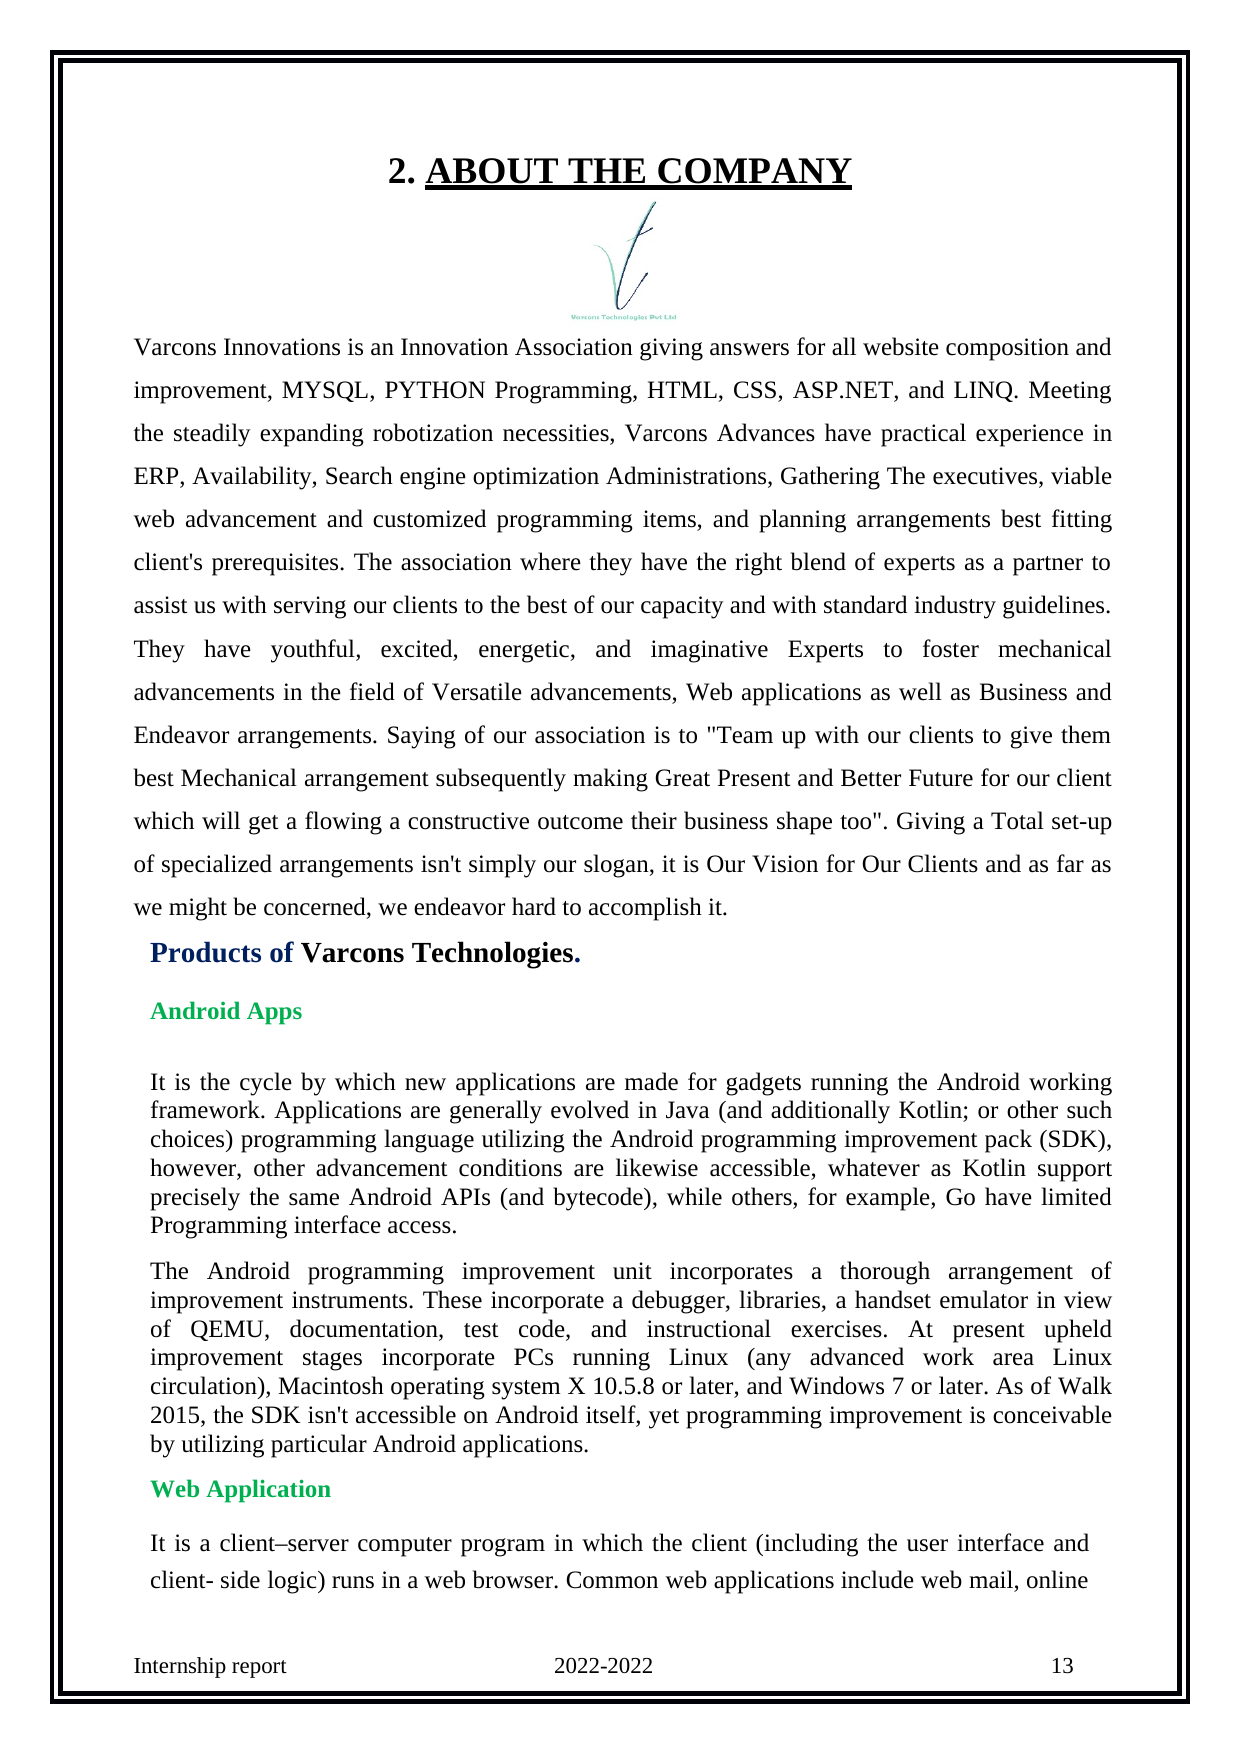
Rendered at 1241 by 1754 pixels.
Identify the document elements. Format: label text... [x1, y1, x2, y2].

text It is a client–server computer program in which the client (including the user interface and client- side logic) runs in a web browser. Common web applications include web mail, online [150, 1528, 1090, 1594]
list ABOUT THE COMPANY [388, 148, 1113, 191]
text Varcons Innovations is an Innovation Association giving answers for all website composition and improvement, MYSQL, PYTHON Programming, HTML, CSS, ASP.NET, and LINQ. Meeting the steadily expanding robotization necessities, Varcons Advances have practical experience in ERP, Availability, Search engine optimization Administrations, Gathering The executives, viable web advancement and customized programming items, and planning arrangements best fitting client's prerequisites. The association where they have the right blend of experts as a partner to assist us with serving our clients to the best of our capacity and with standard industry guidelines. They have youthful, excited, energetic, and imaginative Experts to foster mechanical advancements in the field of Versatile advancements, Web applications as well as Business and Endeavor arrangements. Saying of our association is to "Team up with our clients to give them best Mechanical arrangement subsequently making Great Present and Better Future for our client which will get a flowing a constructive outcome their business shape too". Giving a Total set-up of specialized arrangements isn't simply our slogan, it is Our Vision for Our Clients and as far as we might be concerned, we endeavor hard to accomplish it. [133, 332, 1113, 921]
text Android Apps [150, 996, 1113, 1025]
picture [545, 197, 702, 332]
subtitle Products of Varcons Technologies. [150, 936, 1113, 969]
text It is the cycle by which new applications are made for gadgets running the Android working framework. Applications are generally evolved in Java (and additionally Kotlin; or other such choices) programming language utilizing the Android programming improvement pack (SDK), however, other advancement conditions are likewise accessible, whatever as Kotlin support precisely the same Android APIs (and bytecode), while others, for example, Go have limited Programming interface access. [150, 1067, 1113, 1239]
text The Android programming improvement unit incorporates a thorough arrangement of improvement instruments. These incorporate a debugger, libraries, a handset emulator in view of QEMU, documentation, test code, and instructional exercises. At present upheld improvement stages incorporate PCs running Linux (any advanced work area Linux circulation), Macintosh operating system X 10.5.8 or later, and Windows 7 or later. As of Walk 2015, the SDK isn't accessible on Android itself, yet programming improvement is conceivable by utilizing particular Android applications. [150, 1256, 1113, 1457]
text Web Application [150, 1474, 1113, 1503]
